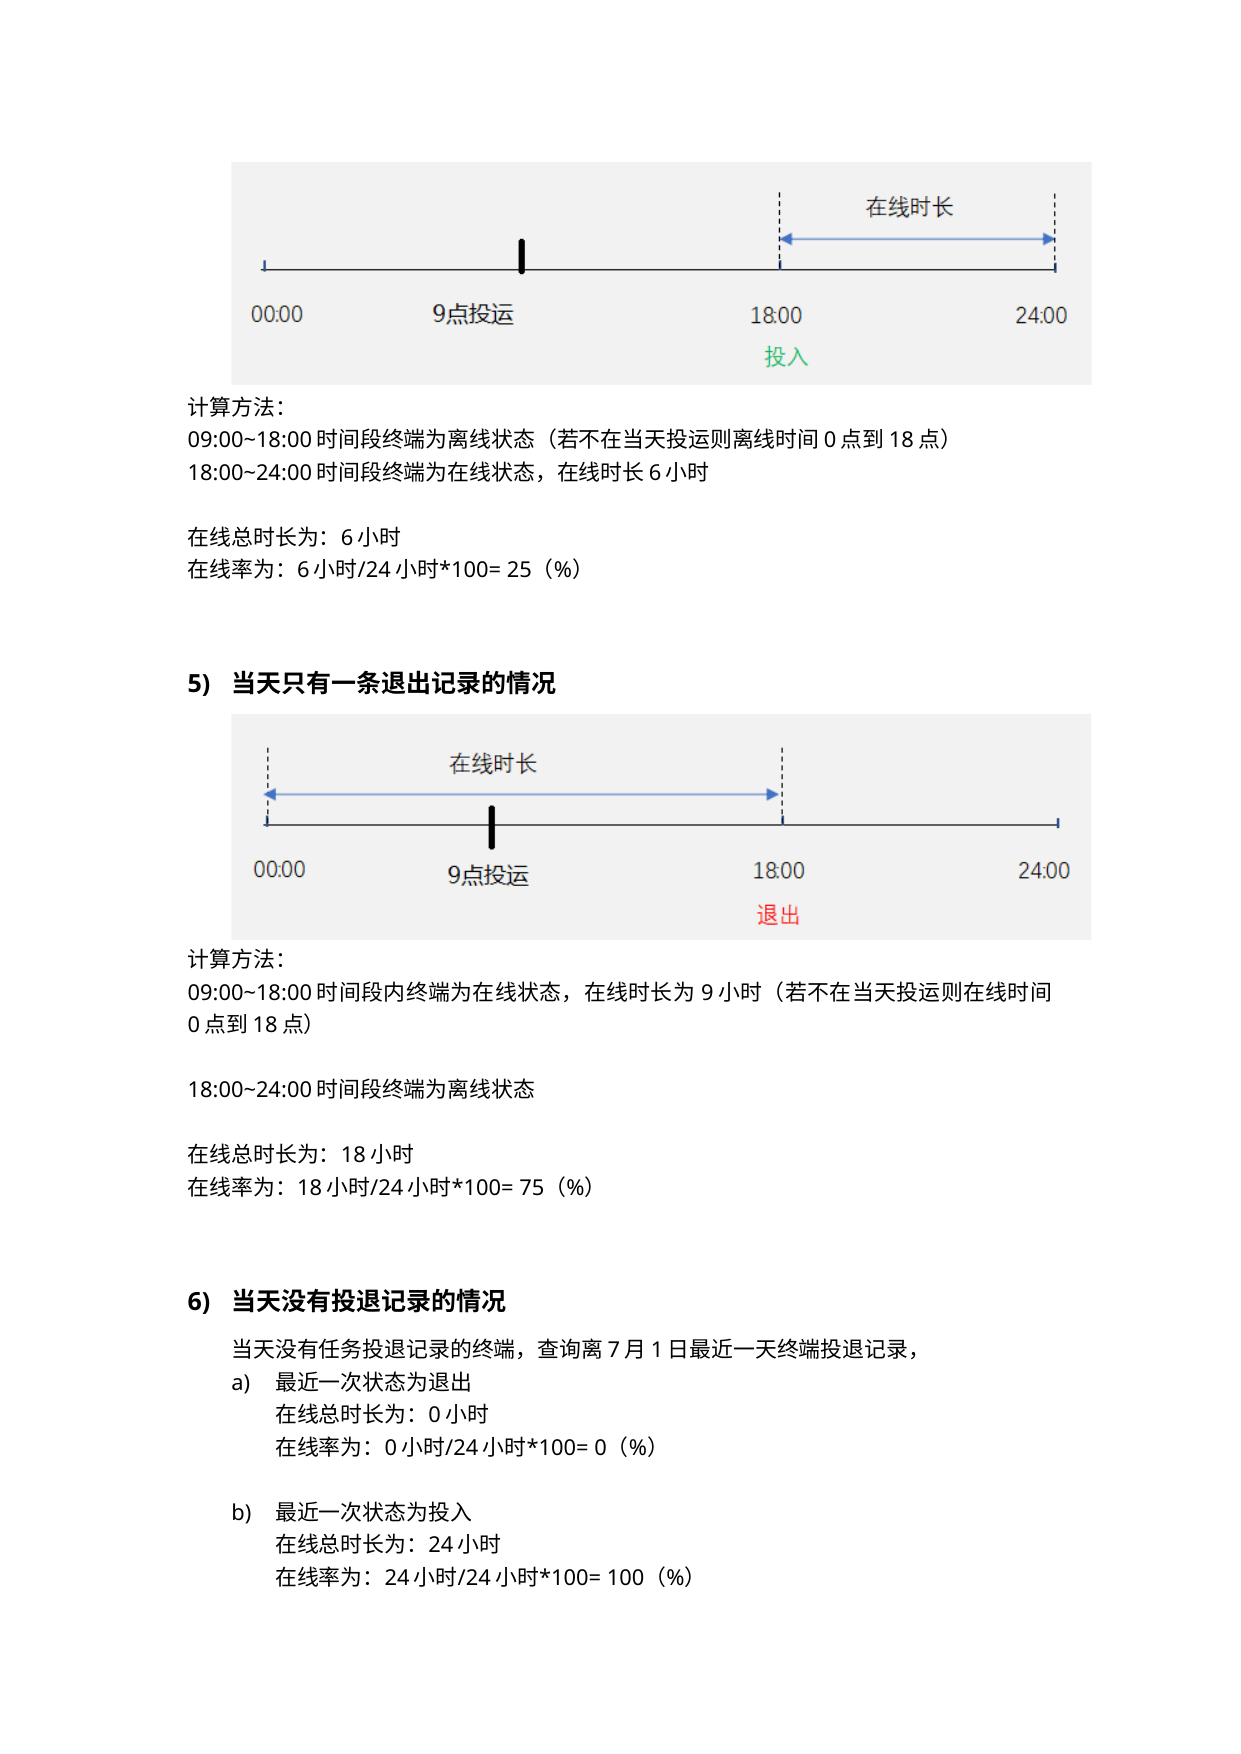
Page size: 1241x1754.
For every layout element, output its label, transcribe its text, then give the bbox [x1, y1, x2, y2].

text 18:00~24:00时间段终端为在线状态，在线时长6小时 [187, 454, 1053, 487]
picture [231, 162, 1093, 385]
text 在线率为：0小时/24小时*100= 0（%） [275, 1429, 1053, 1462]
list 当天没有投退记录的情况 [187, 1267, 1053, 1332]
text 在线总时长为：18小时 [187, 1137, 1053, 1169]
text 计算方法： [187, 389, 1053, 422]
text 18:00~24:00时间段终端为离线状态 [187, 1072, 1053, 1104]
list 最近一次状态为退出 [231, 1364, 1053, 1397]
picture [231, 714, 1092, 940]
text 当天没有任务投退记录的终端，查询离7月1日最近一天终端投退记录， [187, 1332, 1053, 1364]
text 09:00~18:00时间段内终端为在线状态，在线时长为9小时（若不在当天投运则在线时间0点到18点） [187, 974, 1053, 1039]
list 最近一次状态为投入 [231, 1494, 1053, 1527]
text 在线总时长为：6小时 [187, 519, 1053, 552]
text 09:00~18:00时间段终端为离线状态（若不在当天投运则离线时间0点到18点） [187, 422, 1053, 454]
text 在线率为：6小时/24小时*100= 25（%） [187, 552, 1053, 584]
text 在线率为：24小时/24小时*100= 100（%） [275, 1559, 1053, 1592]
text 在线率为：18小时/24小时*100= 75（%） [187, 1169, 1053, 1202]
text 计算方法： [187, 942, 1053, 974]
text 在线总时长为：0小时 [275, 1397, 1053, 1429]
text 在线总时长为：24小时 [275, 1527, 1053, 1559]
list 当天只有一条退出记录的情况 [187, 649, 1053, 714]
